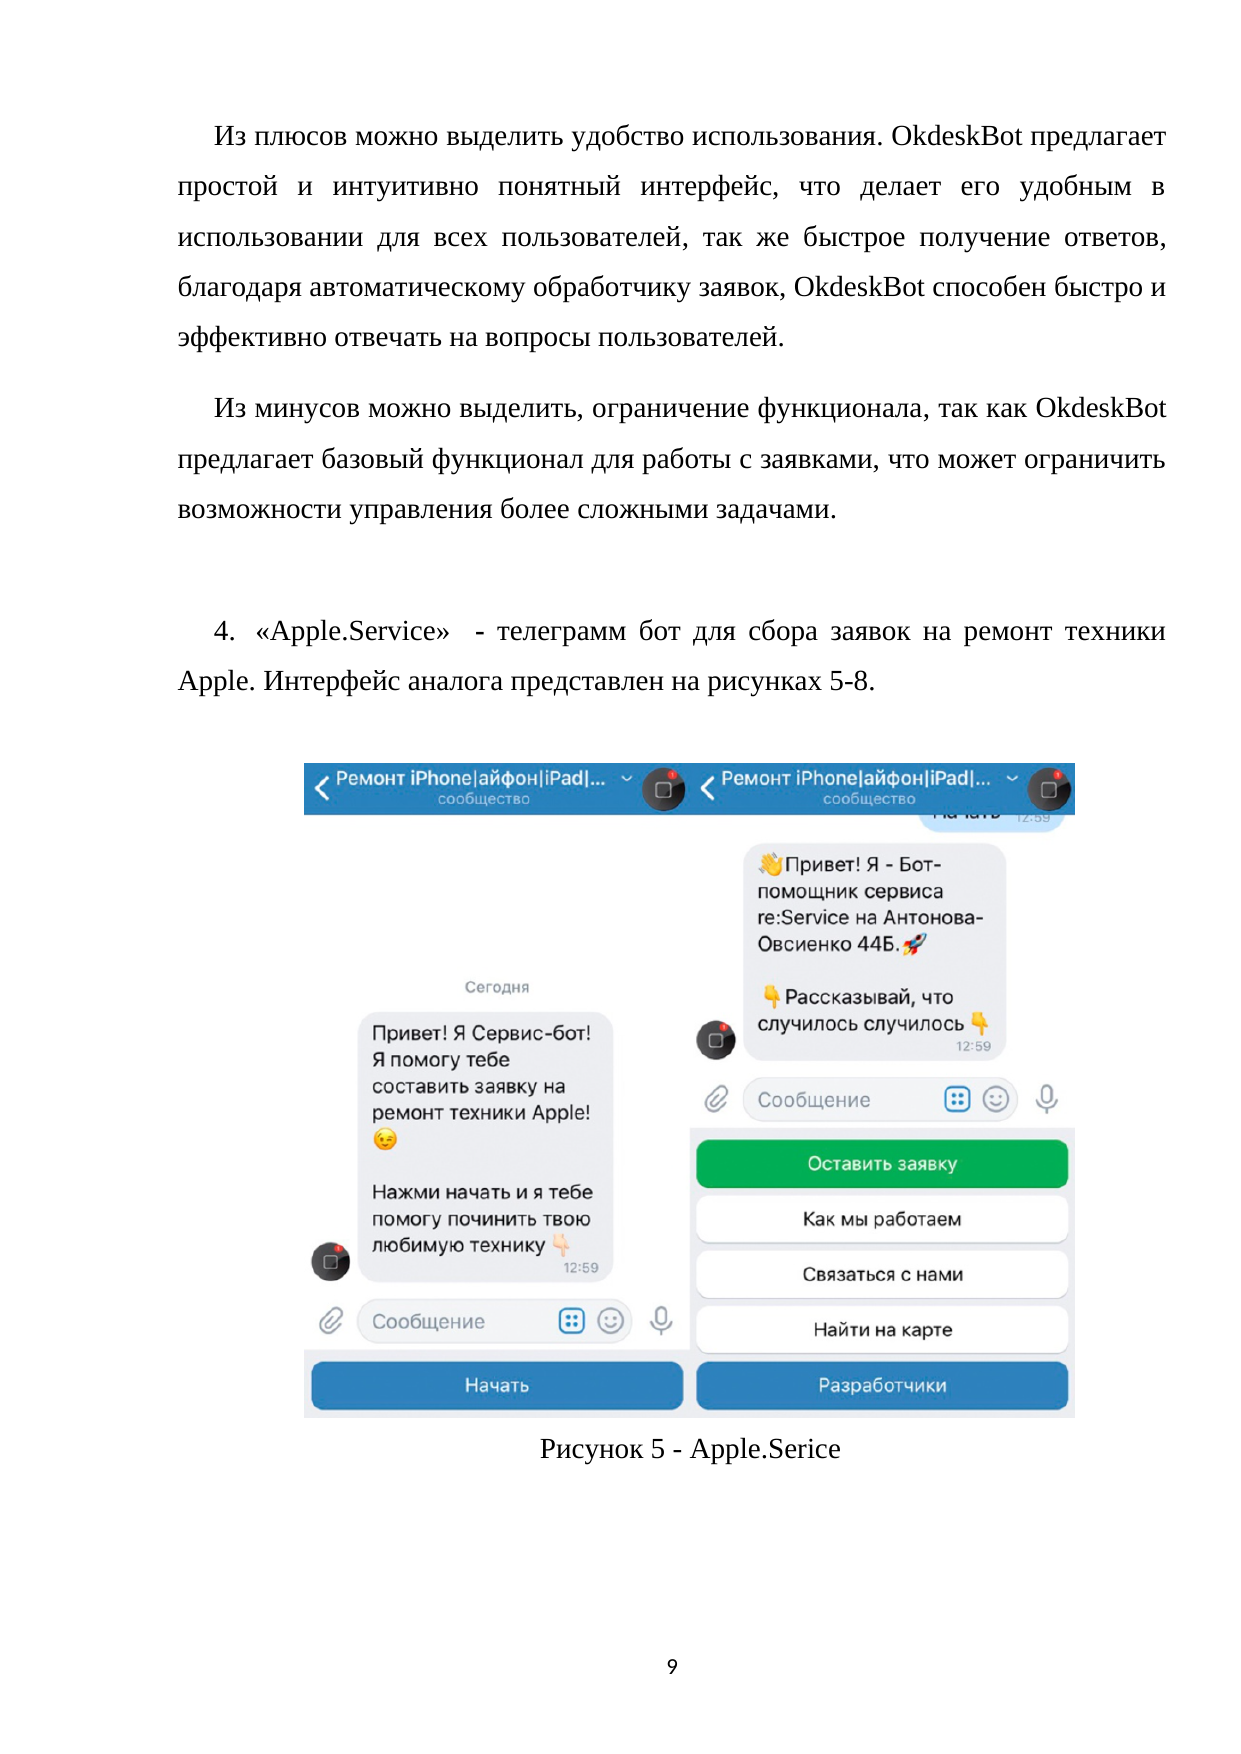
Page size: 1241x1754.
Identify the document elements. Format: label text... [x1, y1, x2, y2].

text Из плюсов можно выделить удобство использования. OkdeskBot предлагает простой и интуитивно понятный интерфейс, что делает его удобным в использовании для всех пользователей, так же быстрое получение ответов, благодаря автоматическому обработчику заявок, OkdeskBot способен быстро и эффективно отвечать на вопросы пользователей. [177, 118, 1167, 353]
picture [302, 763, 1078, 1418]
list «Аpple.Service» - телеграмм бот для сбора заявок на ремонт техники Apple. Интерфейс аналога представлен на рисунках 5-8. [177, 613, 1167, 696]
text Из минусов можно выделить, ограничение функционала, так как OkdeskBot предлагает базовый функционал для работы с заявками, что может ограничить возможности управления более сложными задачами. [177, 391, 1167, 525]
list Рисунок 5 - Apple.Serice [177, 1431, 1167, 1465]
